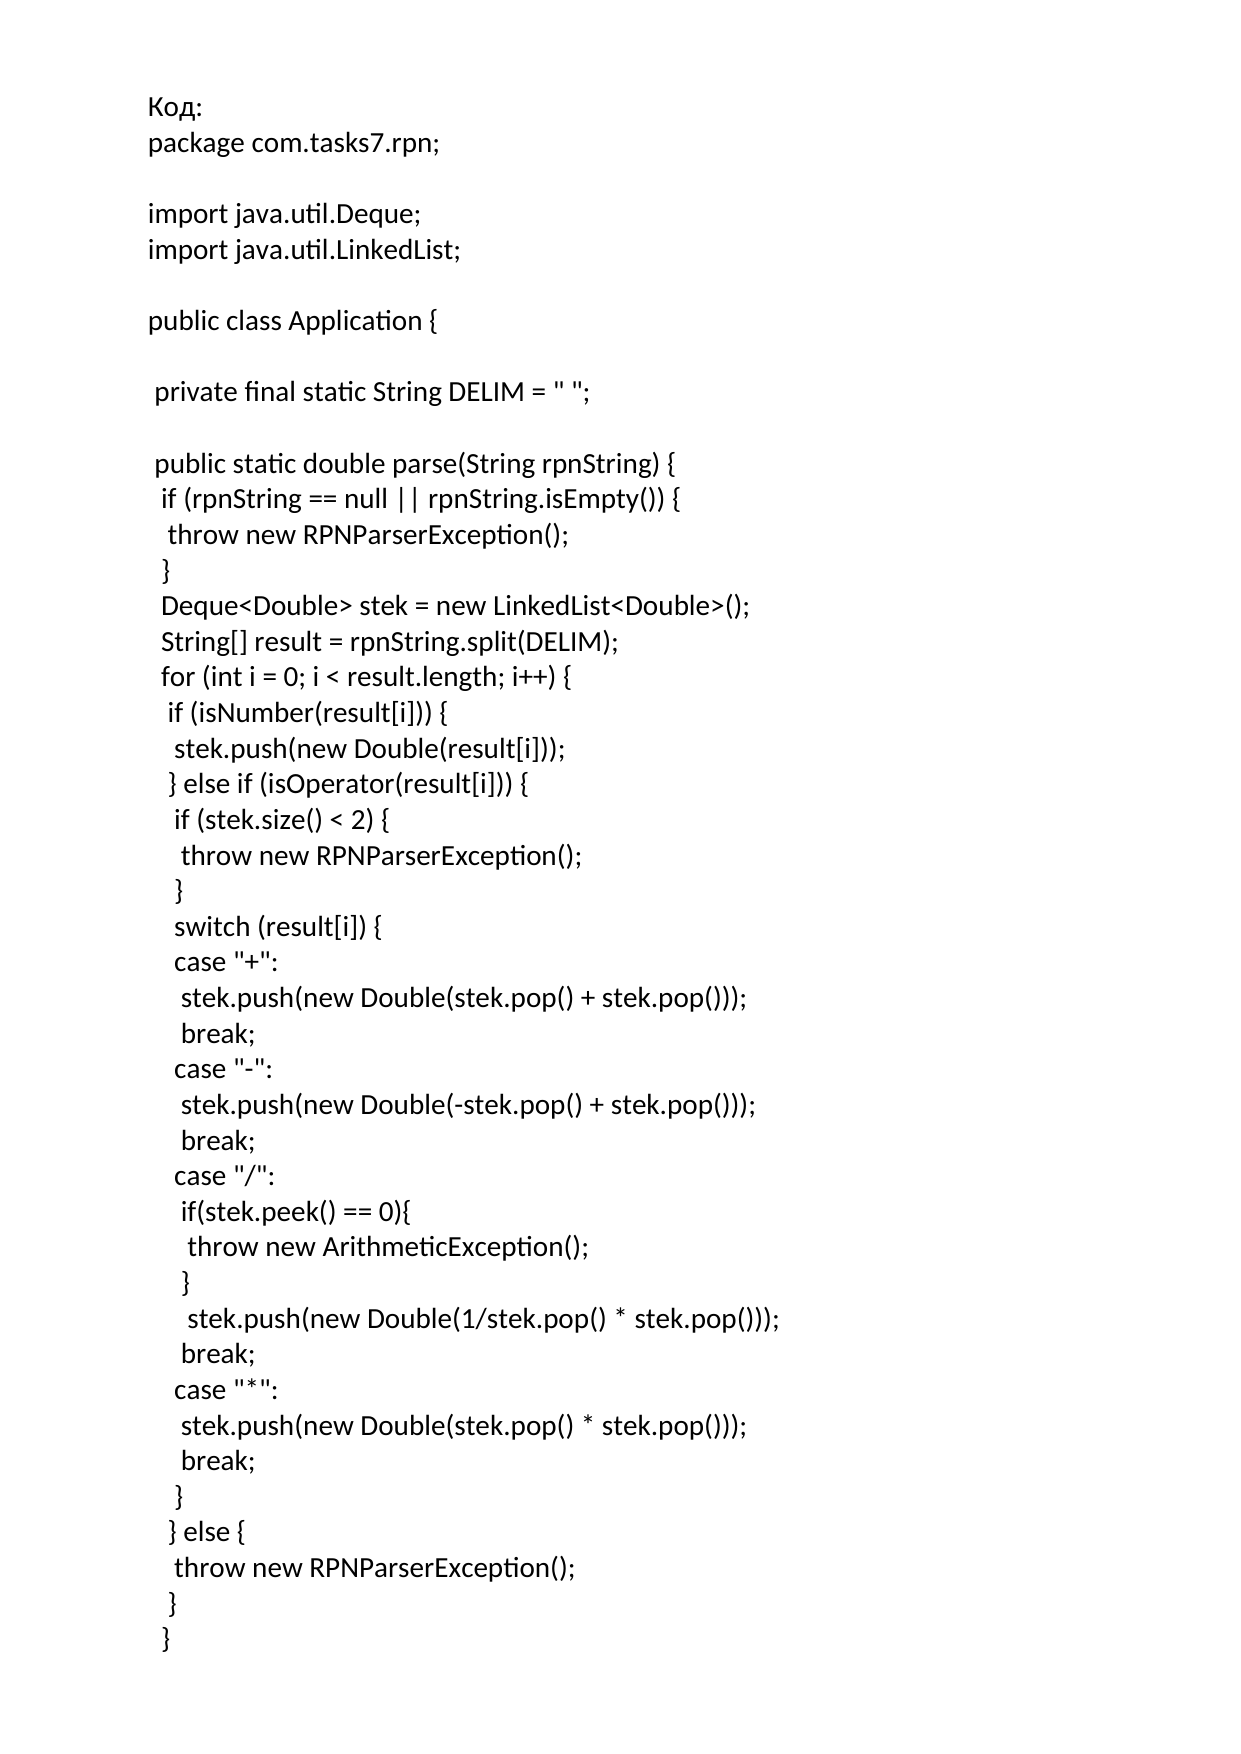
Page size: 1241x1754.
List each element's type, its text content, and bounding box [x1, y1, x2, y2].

text break; [148, 1442, 1152, 1478]
text case "-": [148, 1050, 1152, 1086]
text stek.push(new Double(stek.pop() * stek.pop())); [148, 1407, 1152, 1442]
text throw new RPNParserException(); [148, 837, 1152, 872]
text throw new RPNParserException(); [148, 516, 1152, 552]
text break; [148, 1335, 1152, 1371]
text break; [148, 1015, 1152, 1050]
text throw new ArithmeticException(); [148, 1228, 1152, 1264]
text } [148, 1264, 1152, 1300]
text if (rpnString == null || rpnString.isEmpty()) { [148, 480, 1152, 516]
text import java.util.Deque; [148, 195, 1152, 231]
text throw new RPNParserException(); [148, 1549, 1152, 1585]
text stek.push(new Double(1/stek.pop() * stek.pop())); [148, 1300, 1152, 1335]
text if(stek.peek() == 0){ [148, 1193, 1152, 1228]
text public static double parse(String rpnString) { [148, 445, 1152, 480]
text } [148, 1620, 1152, 1656]
text stek.push(new Double(result[i])); [148, 730, 1152, 765]
text if (isNumber(result[i])) { [148, 694, 1152, 730]
text } [148, 1585, 1152, 1620]
text case "/": [148, 1157, 1152, 1193]
text stek.push(new Double(-stek.pop() + stek.pop())); [148, 1086, 1152, 1122]
text } [148, 1478, 1152, 1513]
text } else { [148, 1513, 1152, 1549]
text Код: [148, 88, 1152, 124]
text } else if (isOperator(result[i])) { [148, 765, 1152, 801]
text Deque<Double> stek = new LinkedList<Double>(); [148, 587, 1152, 623]
text public class Application { [148, 302, 1152, 338]
text stek.push(new Double(stek.pop() + stek.pop())); [148, 979, 1152, 1015]
text package com.tasks7.rpn; [148, 124, 1152, 160]
text } [148, 552, 1152, 587]
text break; [148, 1122, 1152, 1157]
text switch (result[i]) { [148, 908, 1152, 943]
text String[] result = rpnString.split(DELIM); [148, 623, 1152, 658]
text import java.util.LinkedList; [148, 231, 1152, 267]
text case "*": [148, 1371, 1152, 1407]
text if (stek.size() < 2) { [148, 801, 1152, 837]
text private final static String DELIM = " "; [148, 373, 1152, 409]
text case "+": [148, 943, 1152, 979]
text } [148, 872, 1152, 908]
text for (int i = 0; i < result.length; i++) { [148, 658, 1152, 694]
